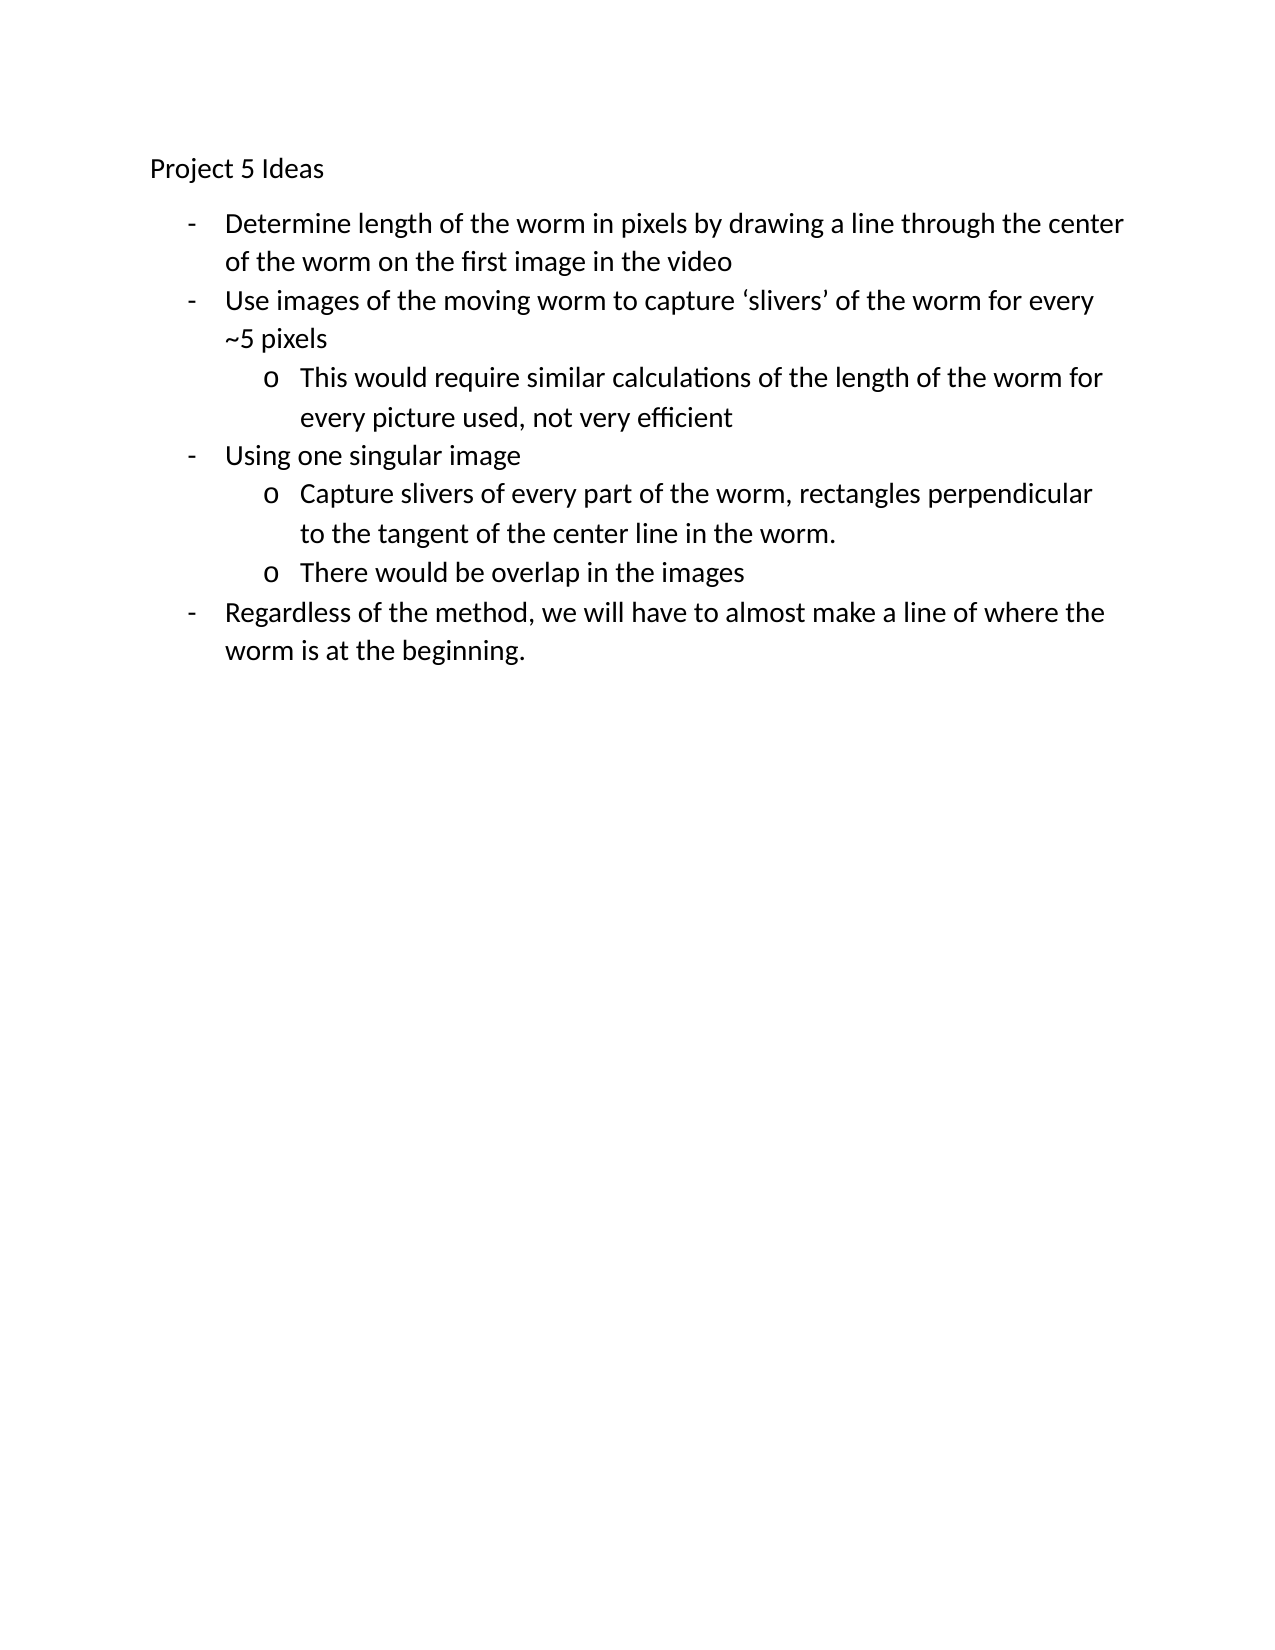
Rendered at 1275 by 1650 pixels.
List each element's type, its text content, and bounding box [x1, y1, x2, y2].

text Project 5 Ideas [150, 150, 1125, 186]
list Capture slivers of every part of the worm, rectangles perpendicular to the tangent of the center line in the worm. [262, 476, 1125, 551]
list Determine length of the worm in pixels by drawing a line through the center of the worm on the first image in the video [187, 205, 1125, 279]
list This would require similar calculations of the length of the worm for every picture used, not very efficient [262, 359, 1125, 434]
list Using one singular image [187, 437, 1125, 473]
list Use images of the moving worm to capture ‘slivers’ of the worm for every ~5 pixels [187, 282, 1125, 356]
list Regardless of the method, we will have to almost make a line of where the worm is at the beginning. [187, 594, 1125, 668]
list There would be overlap in the images [262, 554, 1125, 591]
